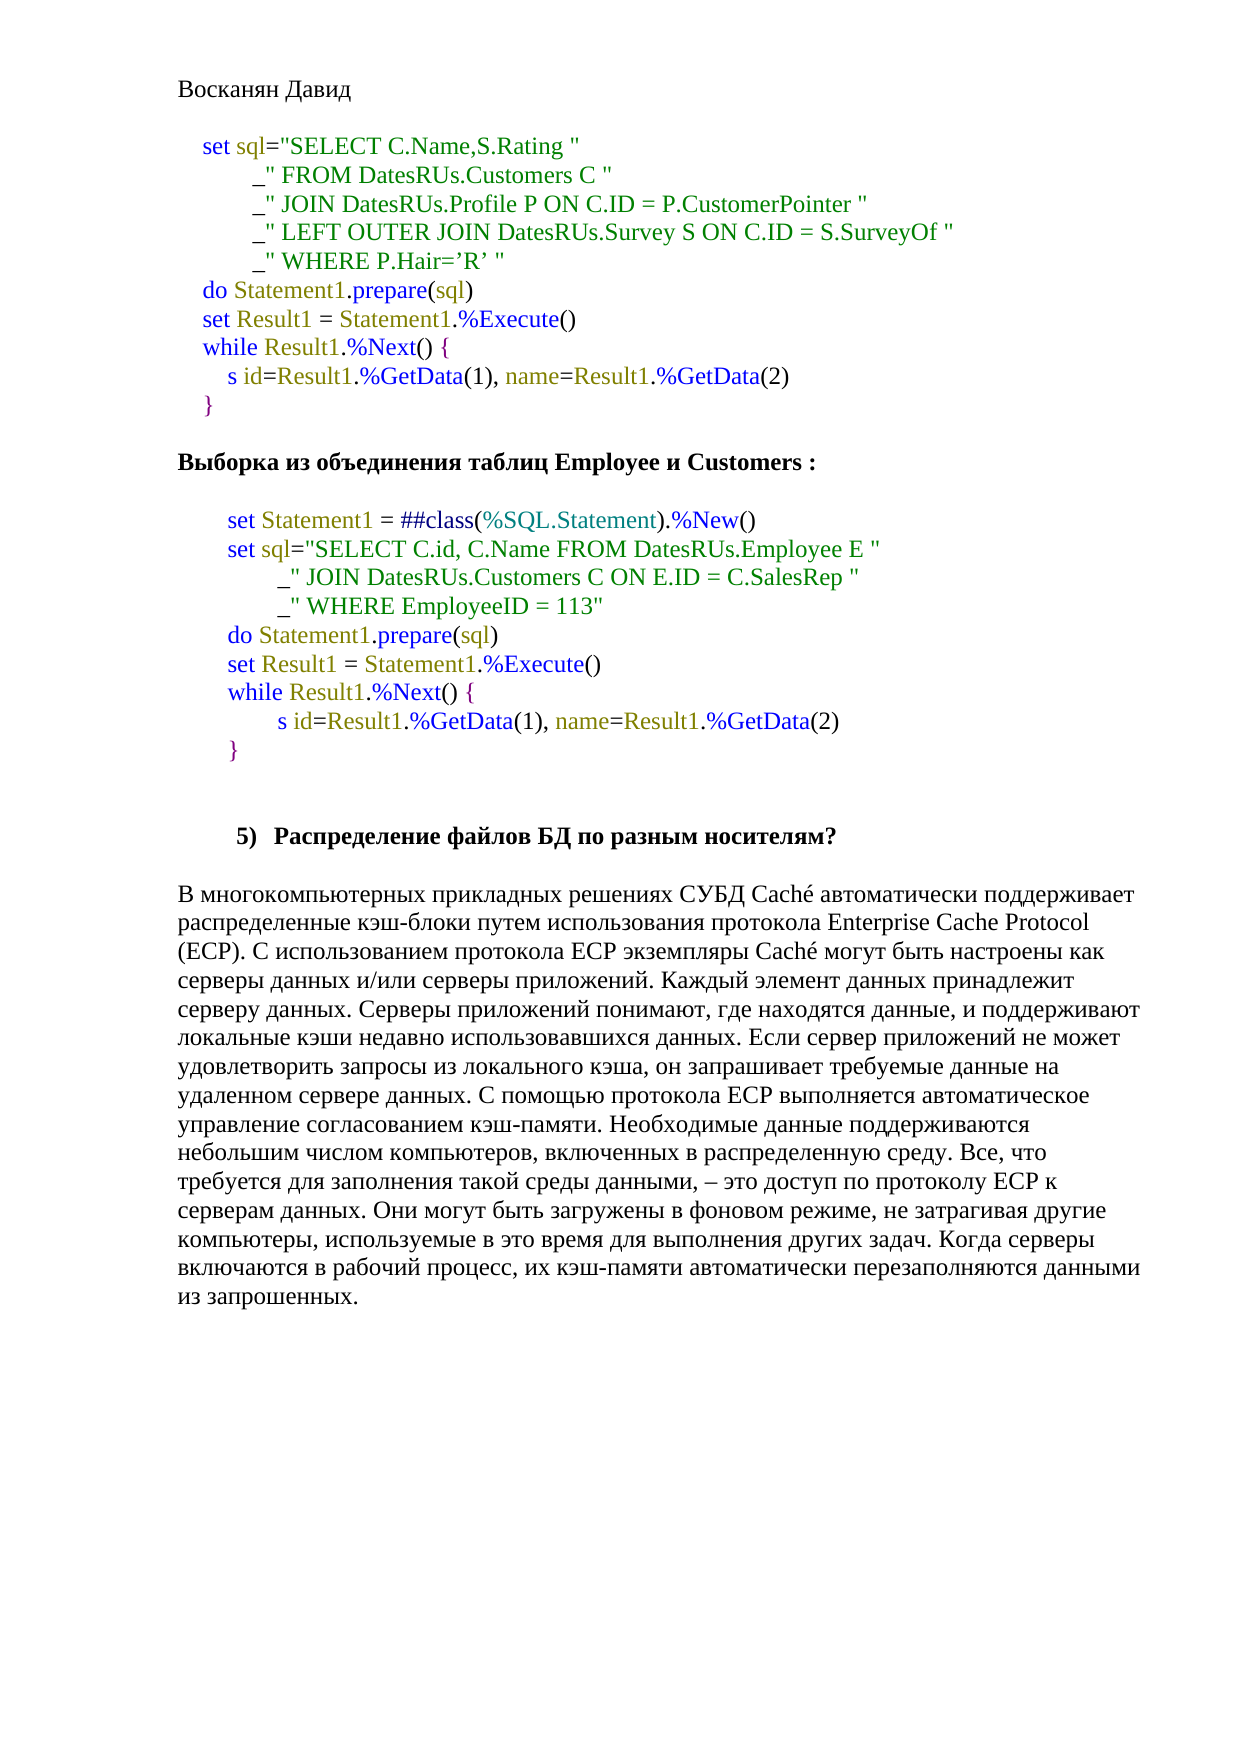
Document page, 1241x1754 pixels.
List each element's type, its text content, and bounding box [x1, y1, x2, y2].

list Распределение файлов БД по разным носителям? [236, 821, 1152, 850]
text В многокомпьютерных прикладных решениях СУБД Caché автоматически поддерживает распределенные кэш-блоки путем использования протокола Enterprise Cache Protocol (ECP). С использованием протокола ECP экземпляры Caché могут быть настроены как серверы данных и/или серверы приложений. Каждый элемент данных принадлежит серверу данных. Серверы приложений понимают, где находятся данные, и поддерживают локальные кэши недавно использовавшихся данных. Если сервер приложений не может удовлетворить запросы из локального кэша, он запрашивает требуемые данные на удаленном сервере данных. С помощью протокола ECP выполняется автоматическое управление согласованием кэш-памяти. Необходимые данные поддерживаются небольшим числом компьютеров, включенных в распределенную среду. Все, что требуется для заполнения такой среды данными, – это доступ по протоколу ECP к серверам данных. Они могут быть загружены в фоновом режиме, не затрагивая другие компьютеры, используемые в это время для выполнения других задач. Когда серверы включаются в рабочий процесс, их кэш-памяти автоматически перезаполняются данными из запрошенных. [177, 879, 1152, 1310]
text Выборка из объединения таблиц Employee и Customers : [177, 447, 1152, 476]
text set Statement1 = ##class(%SQL.Statement).%New() set sql="SELECT C.id, C.Name FROM DatesRUs.Employee E " _" JOIN DatesRUs.Customers C ON E.ID = C.SalesRep " _" WHERE EmployeeID = 113" do Statement1.prepare(sql) set Result1 = Statement1.%Execute() while Result1.%Next() { s id=Result1.%GetData(1), name=Result1.%GetData(2) } [177, 476, 1152, 764]
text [177, 131, 1152, 419]
